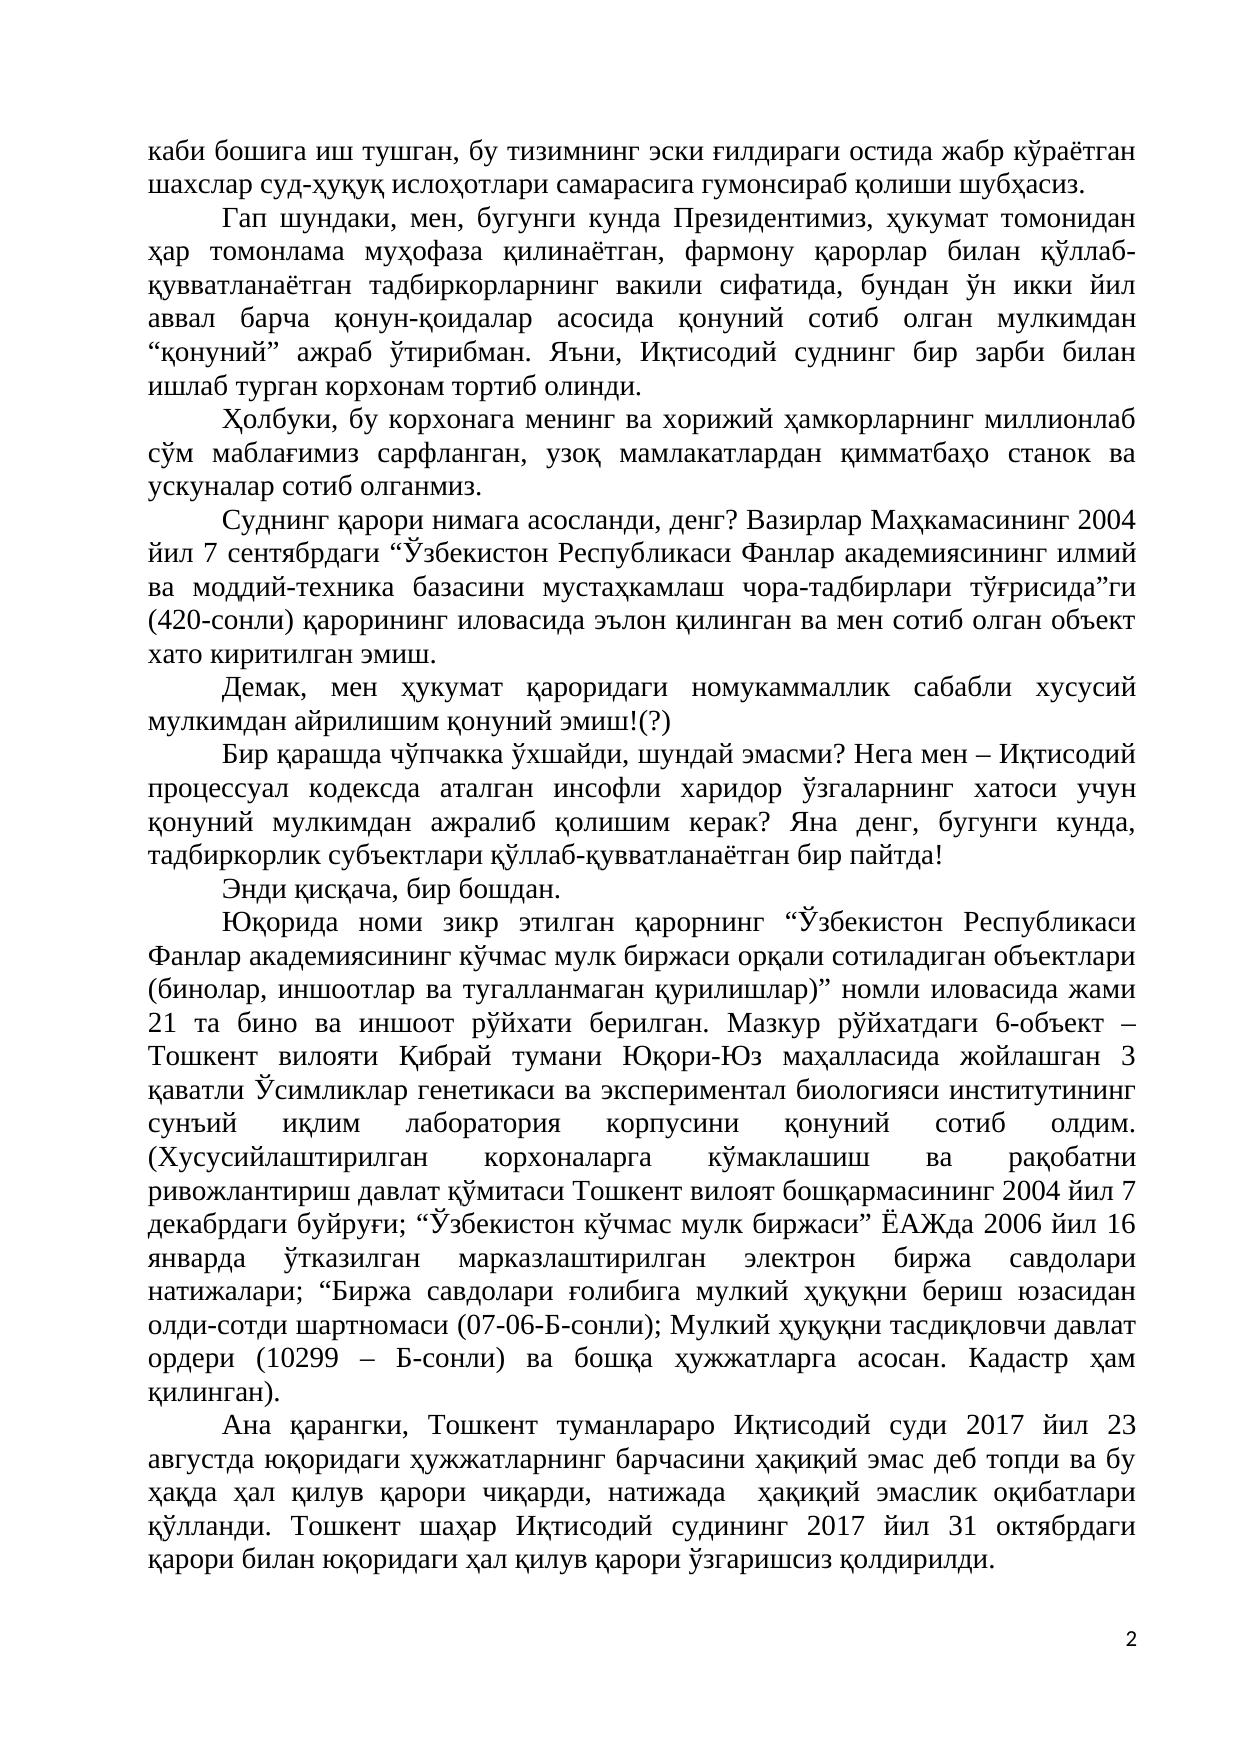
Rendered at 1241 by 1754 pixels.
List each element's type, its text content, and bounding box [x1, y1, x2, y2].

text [148, 133, 1137, 200]
text Суднинг қарори нимага асосланди, денг? Вазирлар Маҳкамасининг 2004 йил 7 сентябрдаги “Ўзбекистон Респуб­ликаси Фанлар академиясининг илмий ва моддий-техника базасини мустаҳкамлаш чора-тадбирлари тўғрисида”ги (420-сонли) қарорининг иловасида эълон қилинган ва мен сотиб олган объект хато киритилган эмиш. [148, 502, 1137, 669]
text Бир қарашда чўпчакка ўхшайди, шундай эмасми? Нега мен – Иқтисодий процессуал кодексда аталган инсофли харидор ўзгаларнинг хатоси учун қонуний мулкимдан ажралиб қолишим керак? Яна денг, бугунги кунда, тадбиркорлик субъектлари қўллаб-қувватланаётган бир пайтда! [148, 737, 1137, 871]
text Энди қисқача, бир бошдан. [148, 871, 1137, 904]
text Демак, мен ҳукумат қароридаги номукаммаллик сабабли хусусий мулкимдан айрилишим қонуний эмиш!(?) [148, 669, 1137, 737]
text Гап шундаки, мен, бугунги кунда Президентимиз, ҳукумат томонидан ҳар томонлама муҳофаза қилинаётган, фармону қарорлар билан қўллаб-қувватланаётган тадбиркорларнинг вакили сифатида, бундан ўн икки йил аввал барча қонун-қоидалар асосида қонуний сотиб олган мулкимдан “қонуний” ажраб ўтирибман. Яъни, Иқтисодий суднинг бир зарби билан ишлаб турган корхонам тортиб олинди. [148, 200, 1137, 401]
text Юқорида номи зикр этилган қарорнинг “Ўзбекистон Республикаси Фанлар академиясининг кўчмас мулк биржаси орқали сотиладиган объектлари (бинолар, иншоотлар ва тугалланмаган қурилишлар)” номли иловасида жами 21 та бино ва иншоот рўйхати берилган. Мазкур рўйхатдаги 6-объект – Тошкент вилояти Қибрай тумани Юқори-Юз маҳалласида жойлашган 3 қаватли Ўсимликлар генетикаси ва экспериментал биологияси институтининг сунъий иқлим лаборатория корпусини қонуний сотиб олдим. (Хусусийлаштирилган корхоналарга кўмаклашиш ва рақобатни ривожлантириш давлат қўмитаси Тошкент вилоят бошқармасининг 2004 йил 7 декабрдаги буйруғи; “Ўзбекистон кўчмас мулк биржаси” ЁАЖда 2006 йил 16 январда ўтказилган марказлаштирилган электрон биржа савдолари натижалари; “Биржа савдолари ғолибига мулкий ҳуқуқни бериш юзасидан олди-сотди шартномаси (07-06-Б-сонли); Мулкий ҳуқуқни тасдиқловчи давлат ордери (10299 – Б-сонли) ва бошқа ҳужжатларга асосан. Кадастр ҳам қилинган). [148, 904, 1137, 1407]
text Ана қарангки, Тошкент туманлараро Иқтисодий суди 2017 йил 23 августда юқоридаги ҳужжатларнинг барчасини ҳақиқий эмас деб топди ва бу ҳақда ҳал қилув қарори чиқарди, натижада ҳақиқий эмаслик оқибатлари қўлланди. Тошкент шаҳар Иқтисодий судининг 2017 йил 31 октябрдаги қарори билан юқоридаги ҳал қилув қарори ўзгаришсиз қолдирилди. [148, 1407, 1137, 1575]
text Ҳолбуки, бу корхонага менинг ва хорижий ҳамкорларнинг миллионлаб сўм маблағимиз сарфланган, узоқ мамлакатлардан қимматбаҳо станок ва ускуналар сотиб олганмиз. [148, 401, 1137, 502]
